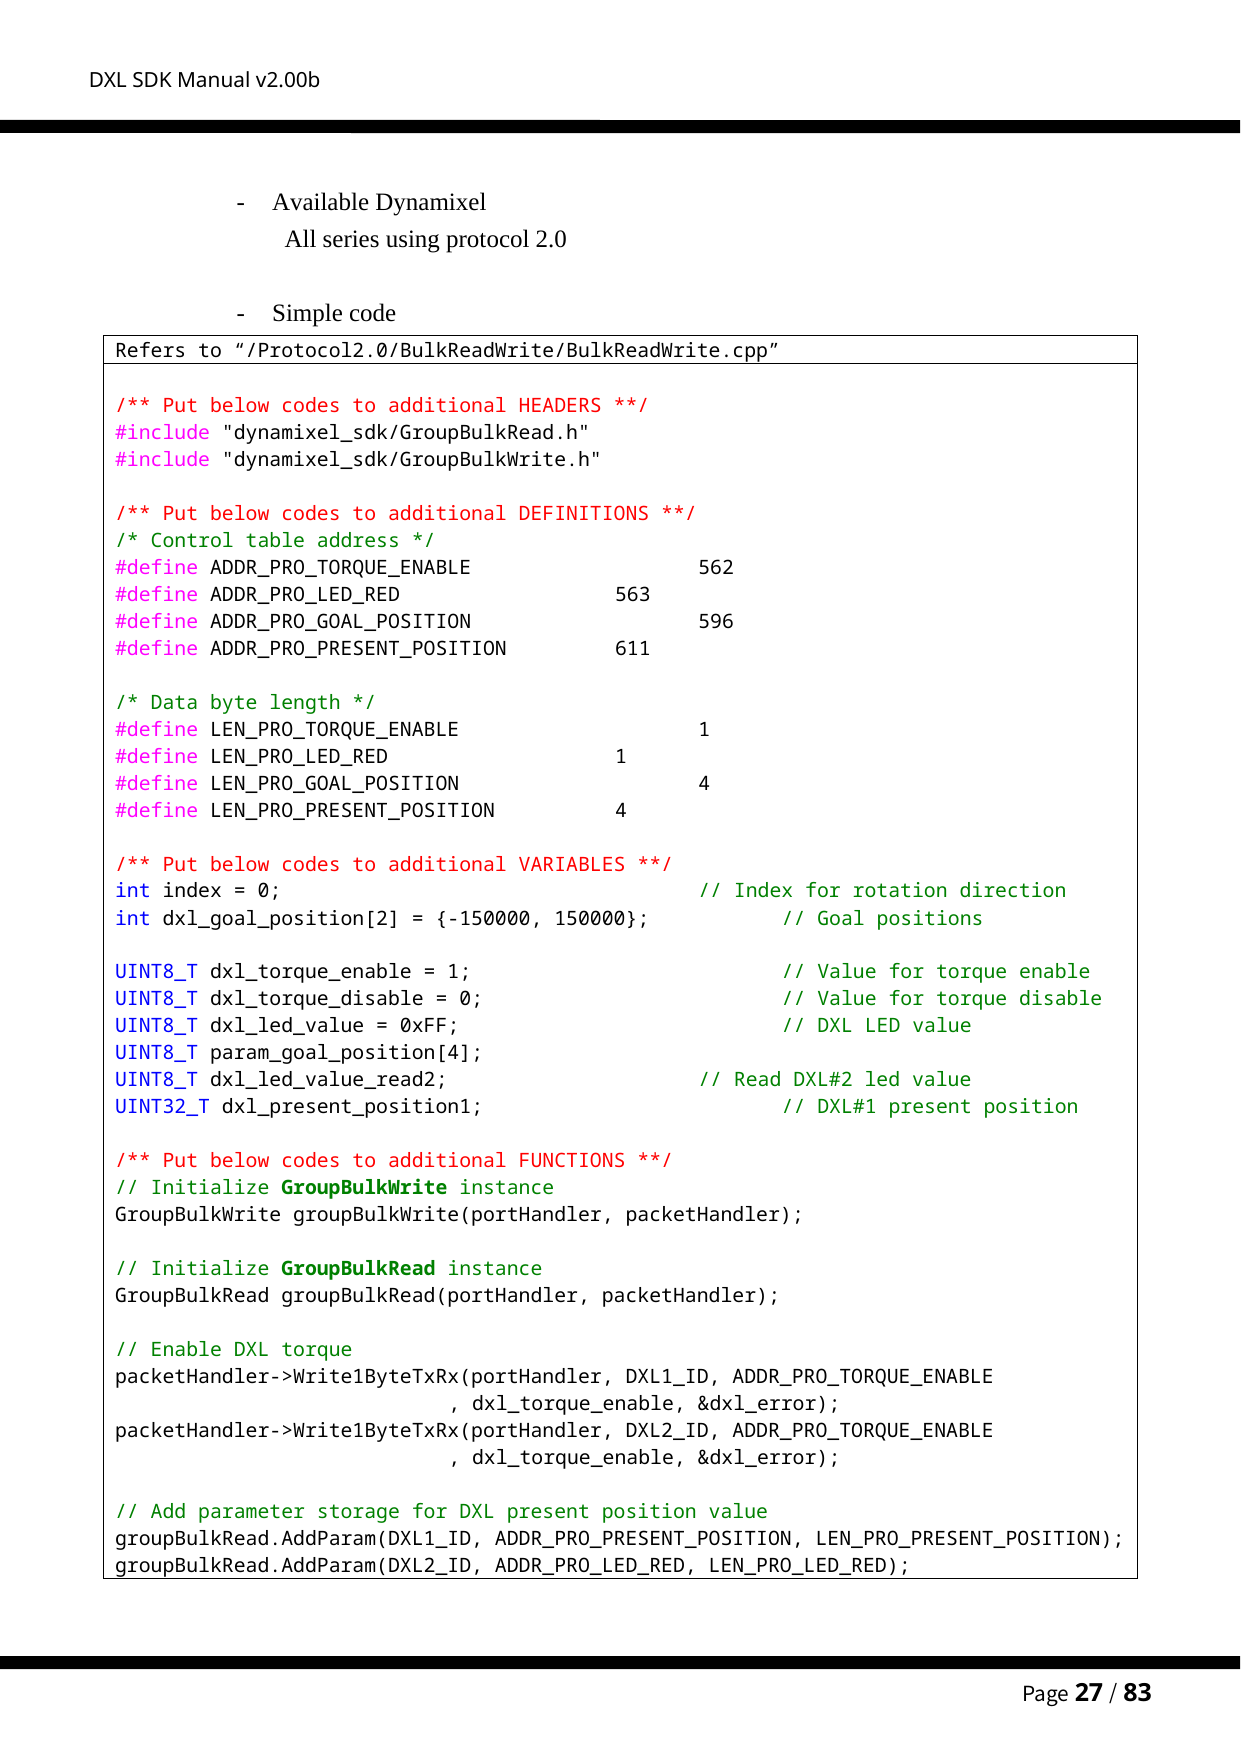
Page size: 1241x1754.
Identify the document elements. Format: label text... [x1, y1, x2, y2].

list All series using protocol 2.0 [272, 224, 1152, 253]
list Simple code [236, 298, 1152, 327]
table_header Refers to “/Protocol2.0/BulkReadWrite/BulkReadWrite.cpp” [104, 336, 1137, 363]
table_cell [104, 364, 1137, 1578]
list Available Dynamixel [236, 187, 1152, 216]
